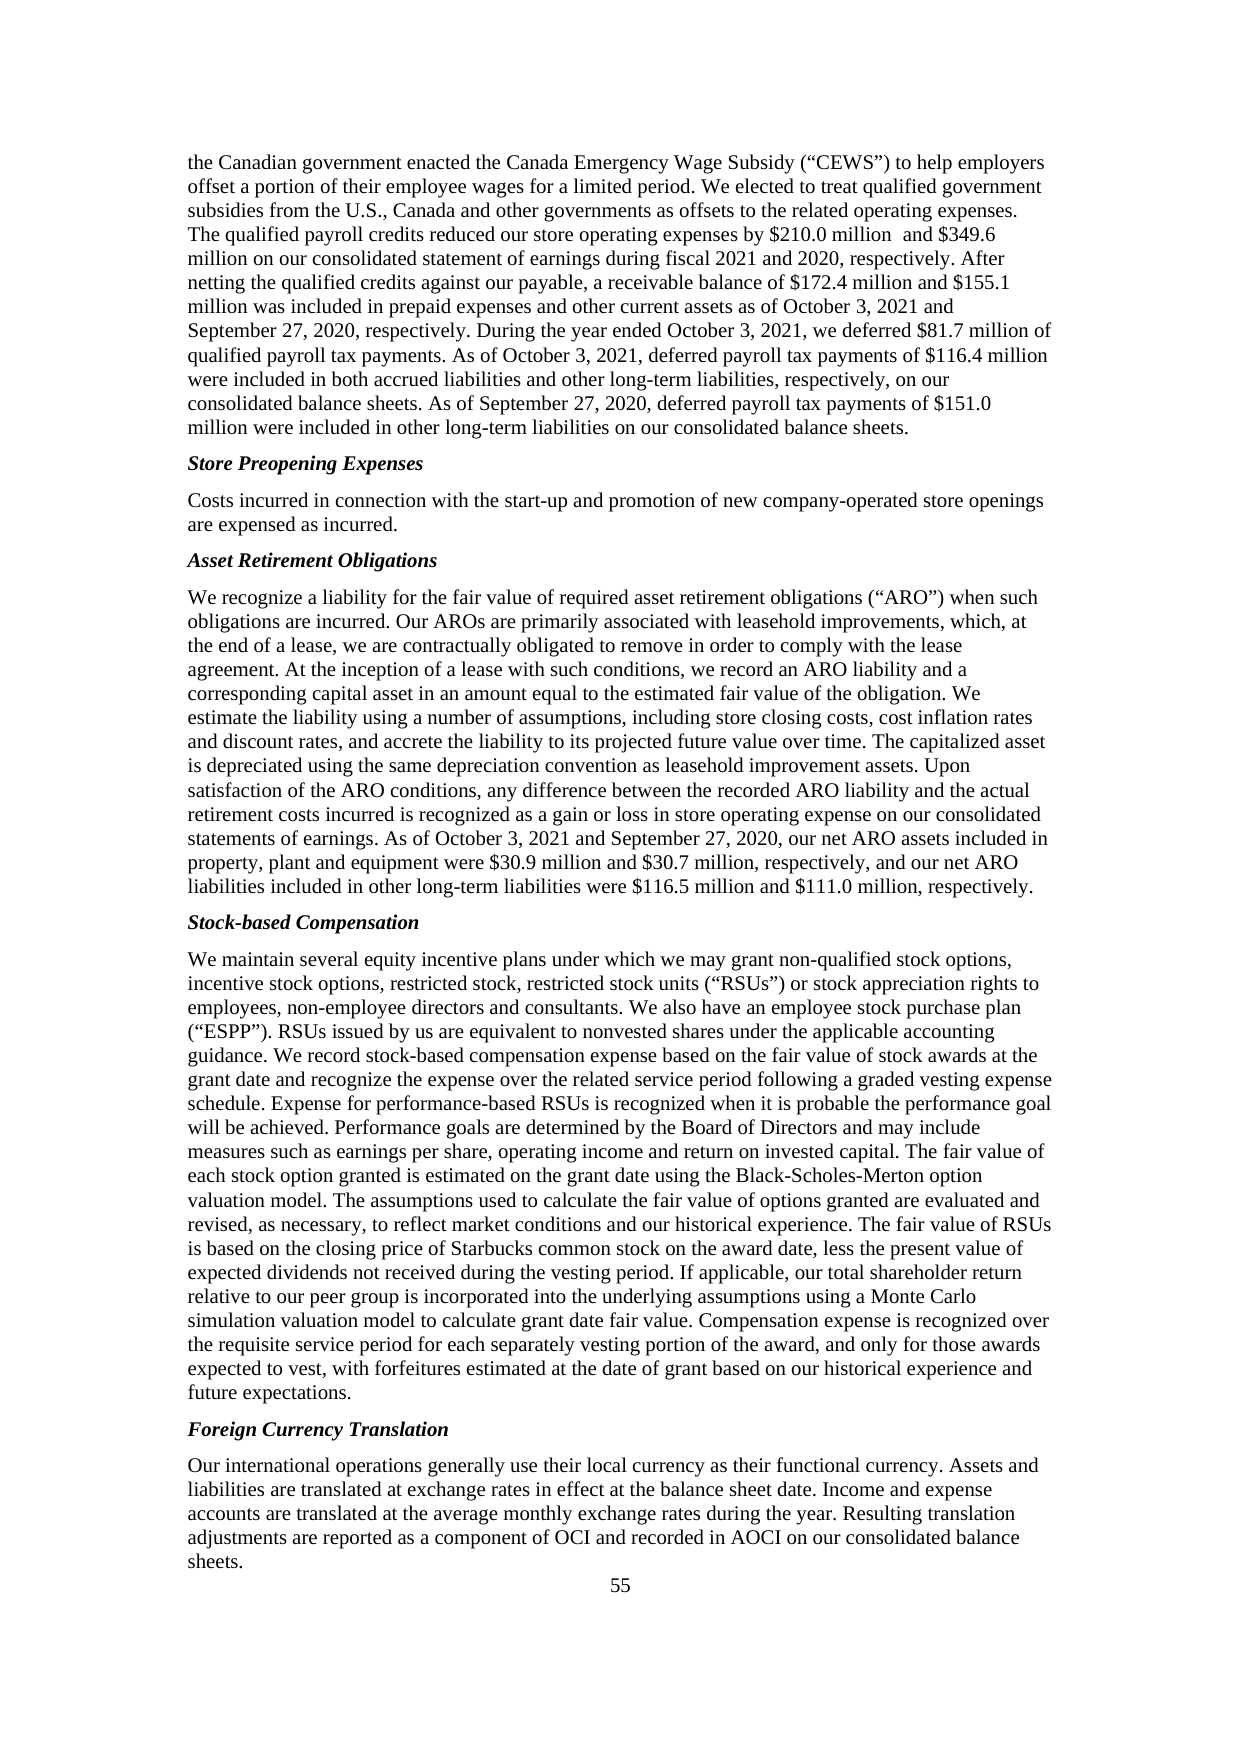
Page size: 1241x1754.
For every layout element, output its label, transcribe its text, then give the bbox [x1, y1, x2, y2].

text Asset Retirement Obligations [187, 548, 1053, 572]
text Foreign Currency Translation [187, 1417, 1053, 1441]
text We maintain several equity incentive plans under which we may grant non-qualified stock options, incentive stock options, restricted stock, restricted stock units (“RSUs”) or stock appreciation rights to employees, non-employee directors and consultants. We also have an employee stock purchase plan (“ESPP”). RSUs issued by us are equivalent to nonvested shares under the applicable accounting guidance. We record stock-based compensation expense based on the fair value of stock awards at the grant date and recognize the expense over the related service period following a graded vesting expense schedule. Expense for performance-based RSUs is recognized when it is probable the performance goal will be achieved. Performance goals are determined by the Board of Directors and may include measures such as earnings per share, operating income and return on invested capital. The fair value of each stock option granted is estimated on the grant date using the Black-Scholes-Merton option valuation model. The assumptions used to calculate the fair value of options granted are evaluated and revised, as necessary, to reflect market conditions and our historical experience. The fair value of RSUs is based on the closing price of Starbucks common stock on the award date, less the present value of expected dividends not received during the vesting period. If applicable, our total shareholder return relative to our peer group is incorporated into the underlying assumptions using a Monte Carlo simulation valuation model to calculate grant date fair value. Compensation expense is recognized over the requisite service period for each separately vesting portion of the award, and only for those awards expected to vest, with forfeitures estimated at the date of grant based on our historical experience and future expectations. [187, 947, 1053, 1404]
text 55 [187, 1573, 1053, 1597]
text Stock-based Compensation [187, 910, 1053, 934]
text Store Preopening Expenses [187, 451, 1053, 475]
text We recognize a liability for the fair value of required asset retirement obligations (“ARO”) when such obligations are incurred. Our AROs are primarily associated with leasehold improvements, which, at the end of a lease, we are contractually obligated to remove in order to comply with the lease agreement. At the inception of a lease with such conditions, we record an ARO liability and a corresponding capital asset in an amount equal to the estimated fair value of the obligation. We estimate the liability using a number of assumptions, including store closing costs, cost inflation rates and discount rates, and accrete the liability to its projected future value over time. The capitalized asset is depreciated using the same depreciation convention as leasehold improvement assets. Upon satisfaction of the ARO conditions, any difference between the recorded ARO liability and the actual retirement costs incurred is recognized as a gain or loss in store operating expense on our consolidated statements of earnings. As of October 3, 2021 and September 27, 2020, our net ARO assets included in property, plant and equipment were $30.9 million and $30.7 million, respectively, and our net ARO liabilities included in other long-term liabilities were $116.5 million and $111.0 million, respectively. [187, 585, 1053, 898]
text Costs incurred in connection with the start-up and promotion of new company-operated store openings are expensed as incurred. [187, 488, 1053, 536]
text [187, 150, 1053, 439]
text Our international operations generally use their local currency as their functional currency. Assets and liabilities are translated at exchange rates in effect at the balance sheet date. Income and expense accounts are translated at the average monthly exchange rates during the year. Resulting translation adjustments are reported as a component of OCI and recorded in AOCI on our consolidated balance sheets. [187, 1453, 1053, 1573]
